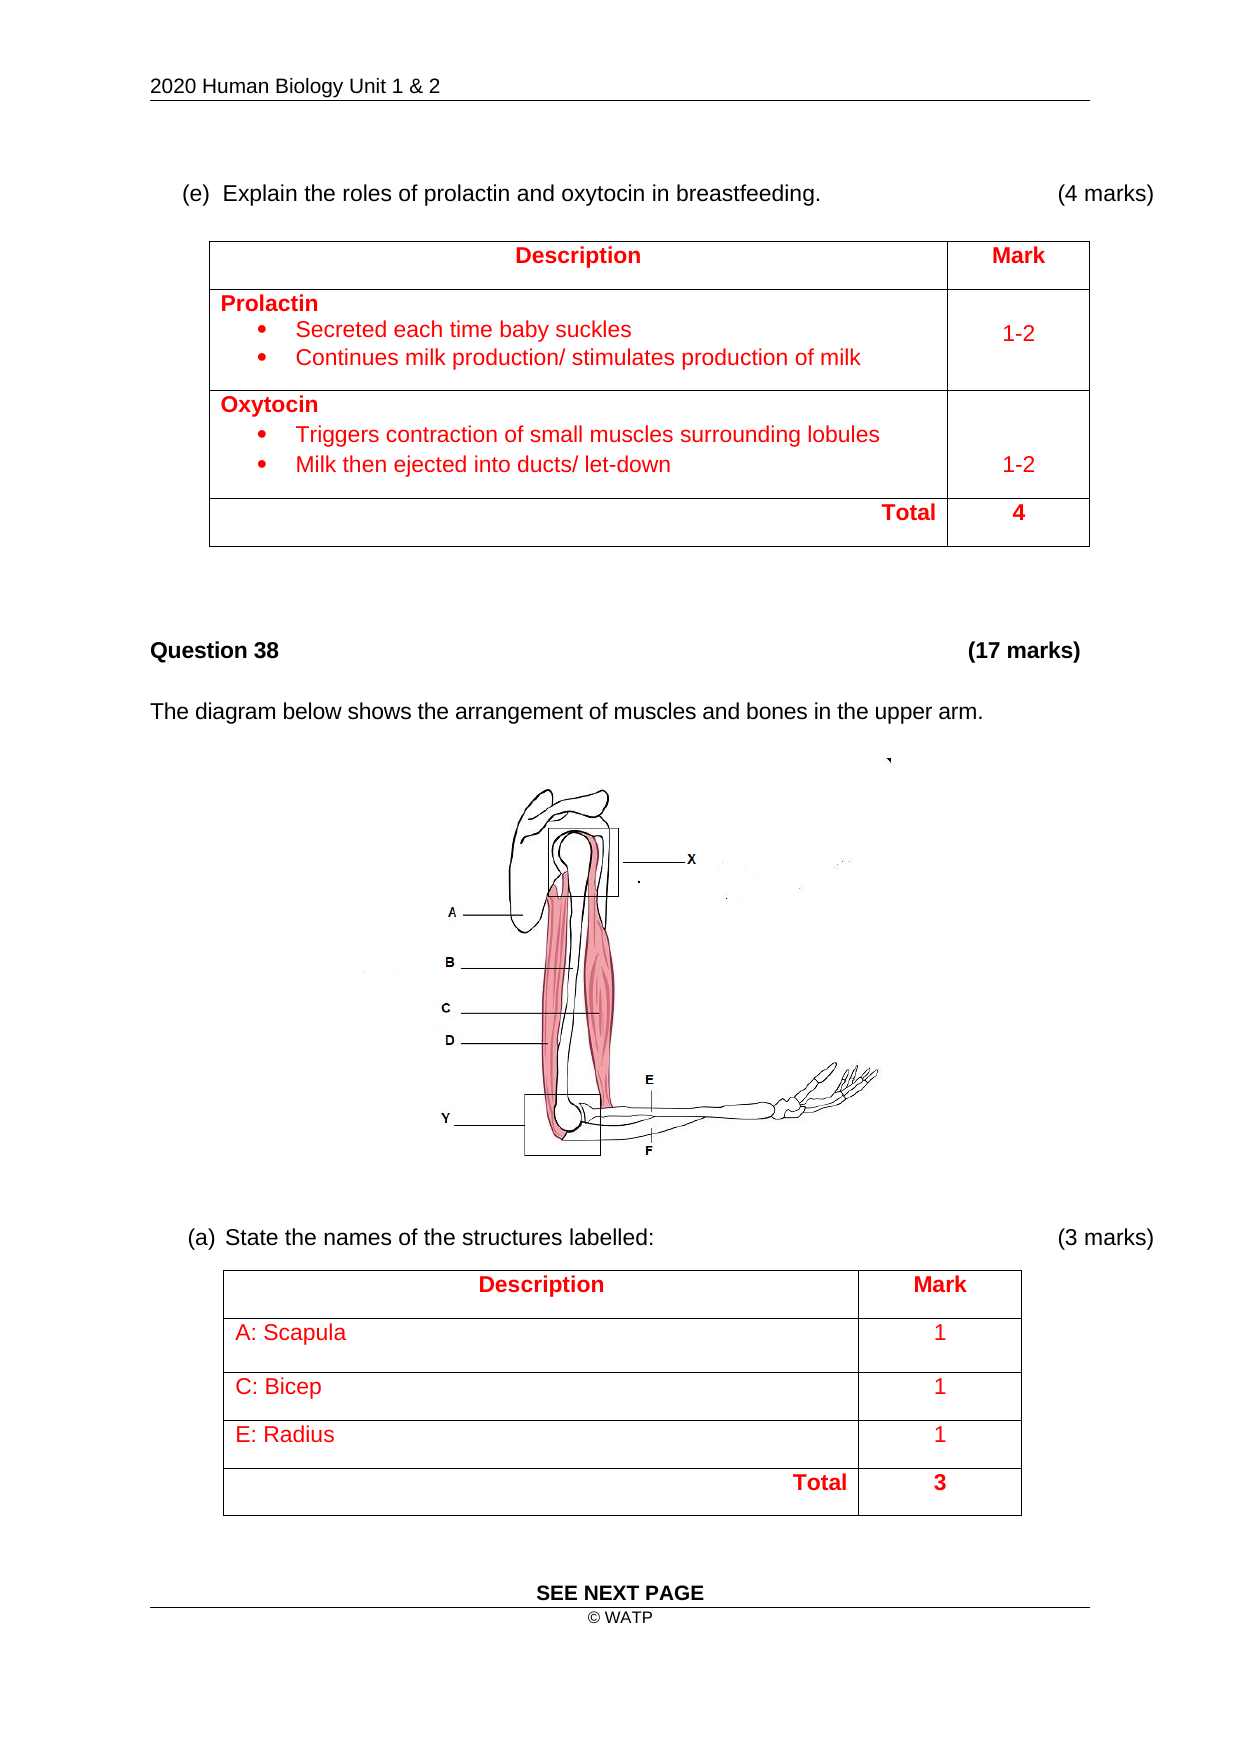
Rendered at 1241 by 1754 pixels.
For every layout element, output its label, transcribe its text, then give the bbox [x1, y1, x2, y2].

table_cell 1 [859, 1319, 1021, 1372]
table_cell 4 [948, 499, 1089, 546]
table_cell 1 [859, 1373, 1021, 1419]
table_cell 1 [859, 1421, 1021, 1467]
list State the names of the structures labelled: (3 marks) [187, 1223, 1090, 1250]
table_header Mark [948, 242, 1089, 288]
table_cell E: Radius [224, 1421, 858, 1467]
table_cell Total [210, 499, 947, 546]
table_cell C: Bicep [224, 1373, 858, 1419]
table_cell 1-2 [948, 290, 1089, 389]
table_header Mark [859, 1271, 1021, 1318]
picture [349, 758, 891, 1190]
table_cell Prolactin Secreted each time baby suckles Continues milk production/ stimulates production of milk [210, 290, 947, 389]
table_header Description [210, 242, 947, 288]
table_cell Total [224, 1469, 858, 1515]
text (e) Explain the roles of prolactin and oxytocin in breastfeeding. (4 marks) [150, 180, 1090, 207]
text The diagram below shows the arrangement of muscles and bones in the upper arm. [150, 698, 1090, 724]
table_header Description [224, 1271, 858, 1318]
table_cell A: Scapula [224, 1319, 858, 1372]
table_cell Oxytocin Triggers contraction of small muscles surrounding lobules Milk then ejected into ducts/ let-down [210, 391, 947, 498]
text Question 38 (17 marks) [150, 637, 1090, 664]
table_cell 3 [859, 1469, 1021, 1515]
table_cell 1-2 [948, 391, 1089, 498]
